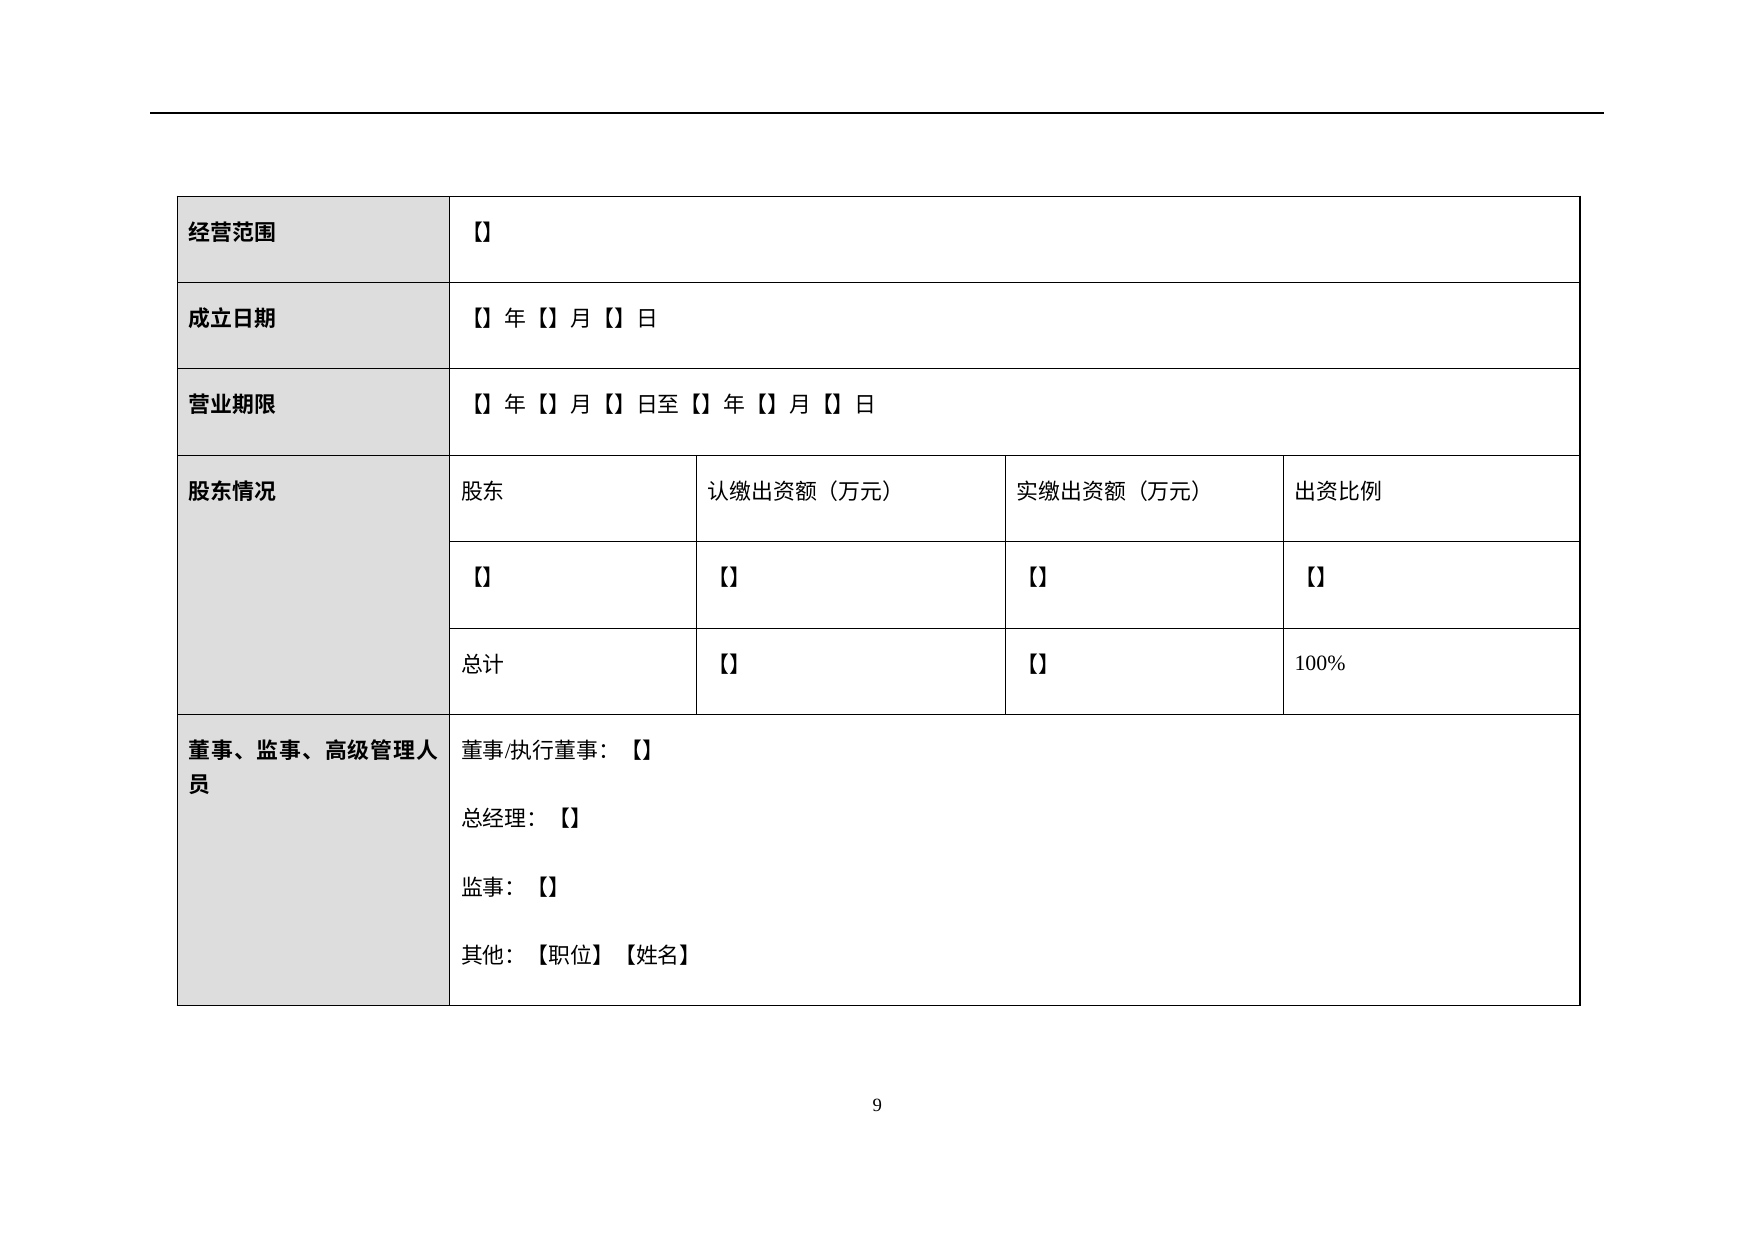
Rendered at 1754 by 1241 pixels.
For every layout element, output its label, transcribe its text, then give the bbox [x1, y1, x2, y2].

table_cell 总计 [450, 629, 696, 714]
table_cell 认缴出资额（万元） [697, 456, 1005, 541]
table_cell 股东情况 [178, 456, 449, 714]
table_cell 董事/执行董事：【】 总经理：【】 监事：【】 其他：【职位】【姓名】 [450, 715, 1579, 1005]
table_cell 股东 [450, 456, 696, 541]
table_cell 【】 [450, 197, 1579, 282]
table_cell 【】 [450, 542, 696, 627]
table_cell 出资比例 [1284, 456, 1579, 541]
table_cell 【】年【】月【】日至【】年【】月【】日 [450, 369, 1579, 455]
table_cell 【】 [1284, 542, 1579, 627]
table_cell 【】 [1006, 542, 1283, 627]
table_cell 实缴出资额（万元） [1006, 456, 1283, 541]
table_cell 经营范围 [178, 197, 449, 282]
table_cell 【】 [697, 542, 1005, 627]
table_cell 成立日期 [178, 283, 449, 368]
table_cell 董事、监事、高级管理人员 [178, 715, 449, 1005]
table_cell 【】 [697, 629, 1005, 714]
table_cell 【】年【】月【】日 [450, 283, 1579, 368]
table_cell 营业期限 [178, 369, 449, 455]
table_cell 【】 [1006, 629, 1283, 714]
table_cell 100% [1284, 629, 1579, 714]
